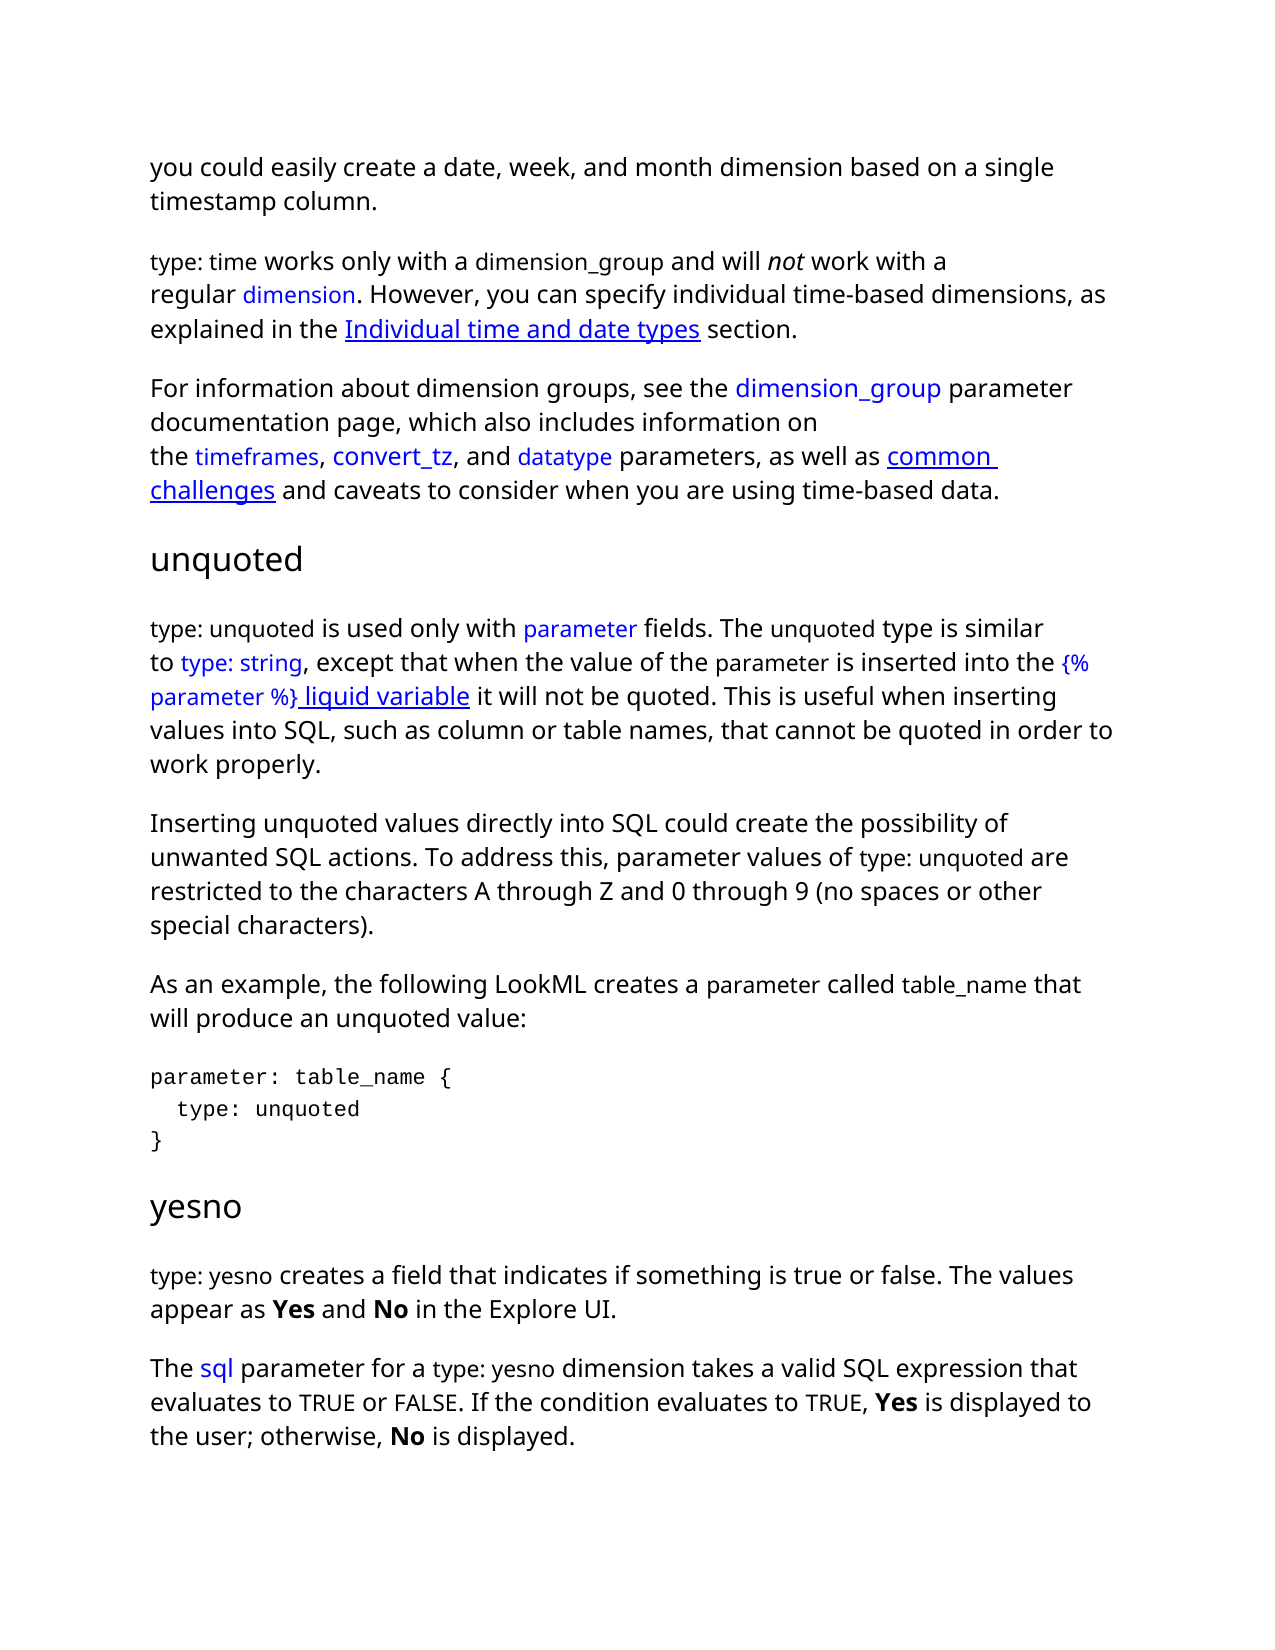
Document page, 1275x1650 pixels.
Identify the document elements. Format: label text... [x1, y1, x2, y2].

text type: yesno creates a field that indicates if something is true or false. The values appear as Yes and No in the Explore UI. [150, 1257, 1125, 1326]
text unquoted [150, 536, 1125, 581]
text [150, 150, 1125, 218]
text parameter: table_name { [150, 1060, 1125, 1091]
text yesno [150, 1183, 1125, 1228]
text For information about dimension groups, see the dimension_group parameter documentation page, which also includes information on the timeframes, convert_tz, and datatype parameters, as well as common challenges and caveats to consider when you are using time-based data. [150, 370, 1125, 507]
text type: unquoted is used only with parameter fields. The unquoted type is similar to type: string, except that when the value of the parameter is inserted into the {% parameter %} liquid variable it will not be quoted. This is useful when inserting values into SQL, such as column or table names, that cannot be quoted in order to work properly. [150, 610, 1125, 781]
text type: unquoted [150, 1091, 1125, 1122]
text Inserting unquoted values directly into SQL could create the possibility of unwanted SQL actions. To address this, parameter values of type: unquoted are restricted to the characters A through Z and 0 through 9 (no spaces or other special characters). [150, 806, 1125, 942]
text type: time works only with a dimension_group and will not work with a regular dimension. However, you can specify individual time-based dimensions, as explained in the Individual time and date types section. [150, 243, 1125, 345]
text } [150, 1122, 1125, 1154]
text The sql parameter for a type: yesno dimension takes a valid SQL expression that evaluates to TRUE or FALSE. If the condition evaluates to TRUE, Yes is displayed to the user; otherwise, No is displayed. [150, 1351, 1125, 1453]
text As an example, the following LookML creates a parameter called table_name that will produce an unquoted value: [150, 967, 1125, 1035]
